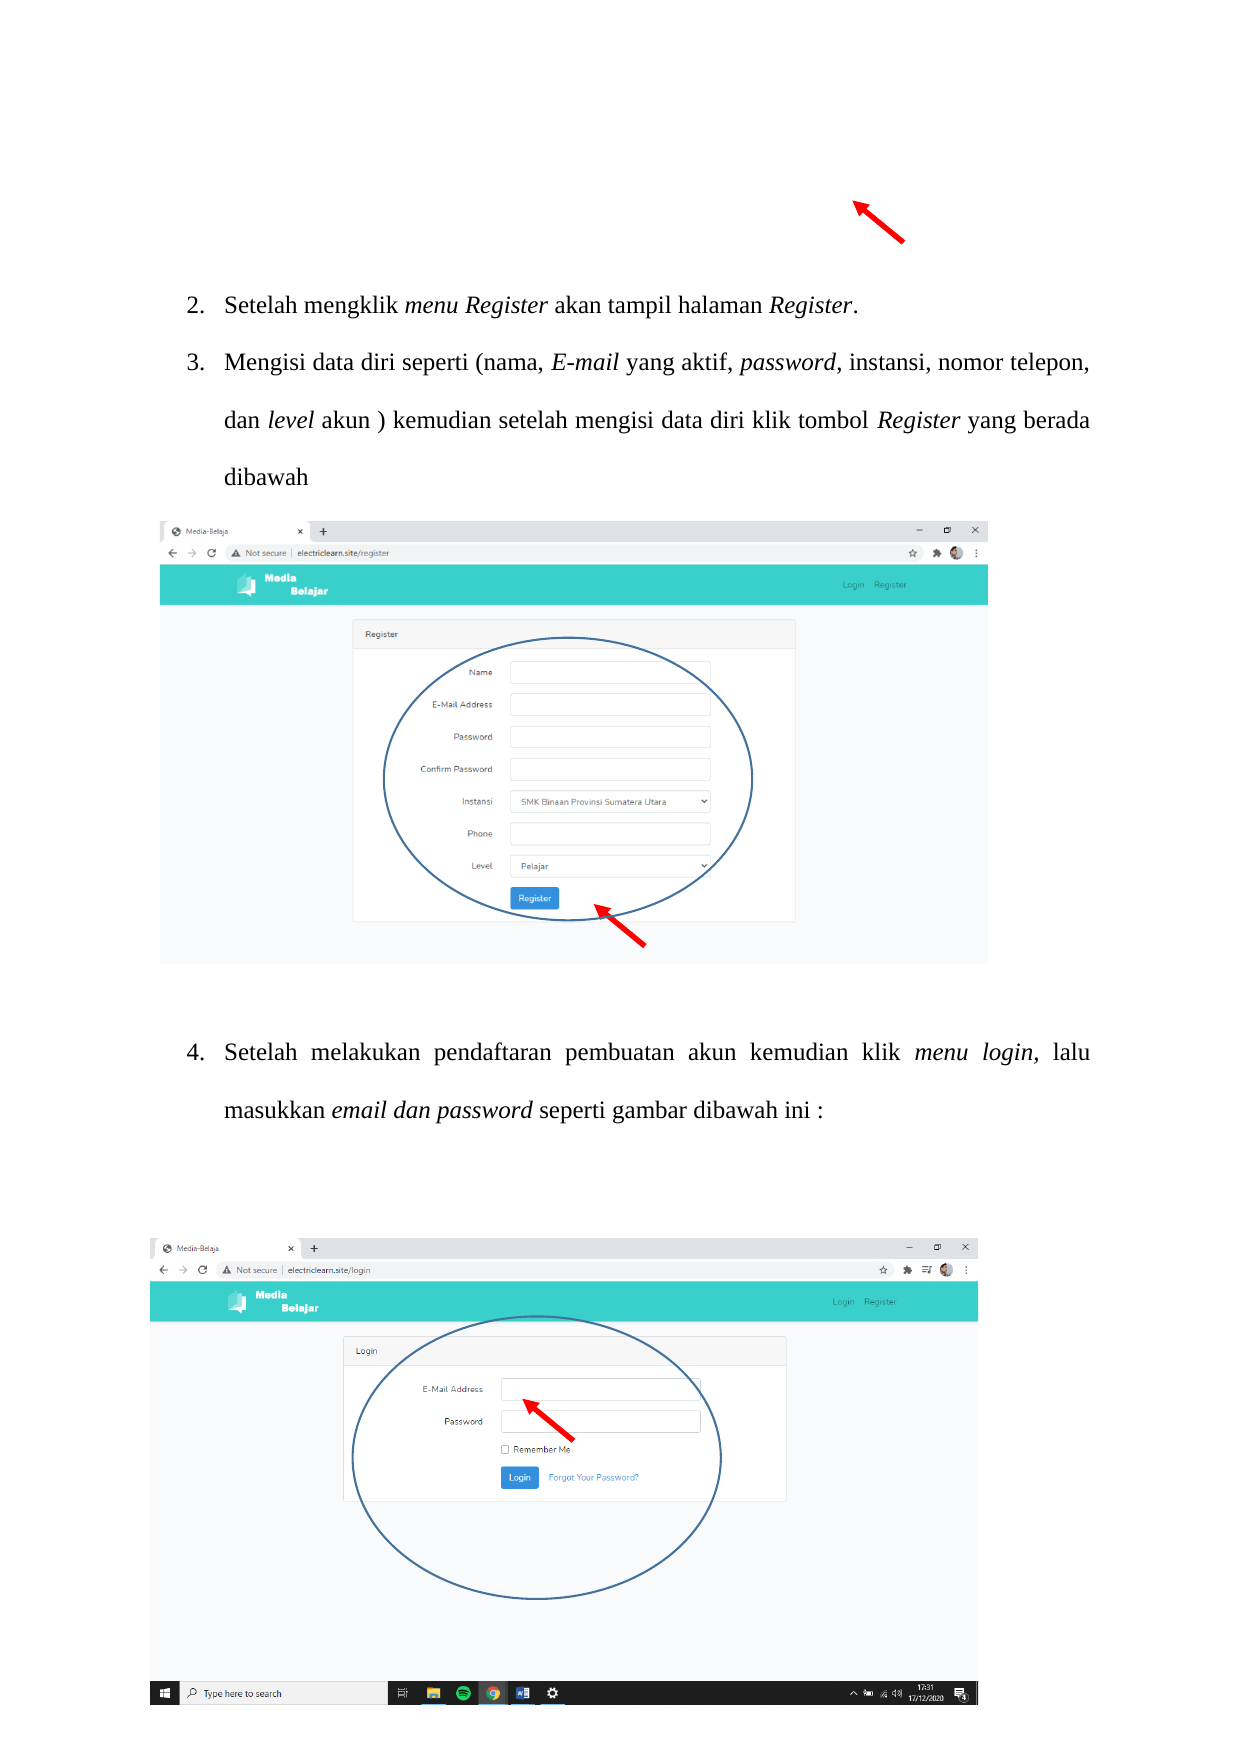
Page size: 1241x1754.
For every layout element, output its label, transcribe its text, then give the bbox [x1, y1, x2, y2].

list Setelah melakukan pendaftaran pembuatan akun kemudian klik menu login, lalu masukkan email dan password seperti gambar dibawah ini : [186, 1037, 1090, 1124]
list Setelah mengklik menu Register akan tampil halaman Register. [186, 290, 1090, 319]
picture [150, 1238, 979, 1705]
list Mengisi data diri seperti (nama, E-mail yang aktif, password, instansi, nomor telepon, dan level akun ) kemudian setelah mengisi data diri klik tombol Register yang berada dibawah [186, 347, 1090, 491]
picture [159, 521, 988, 964]
